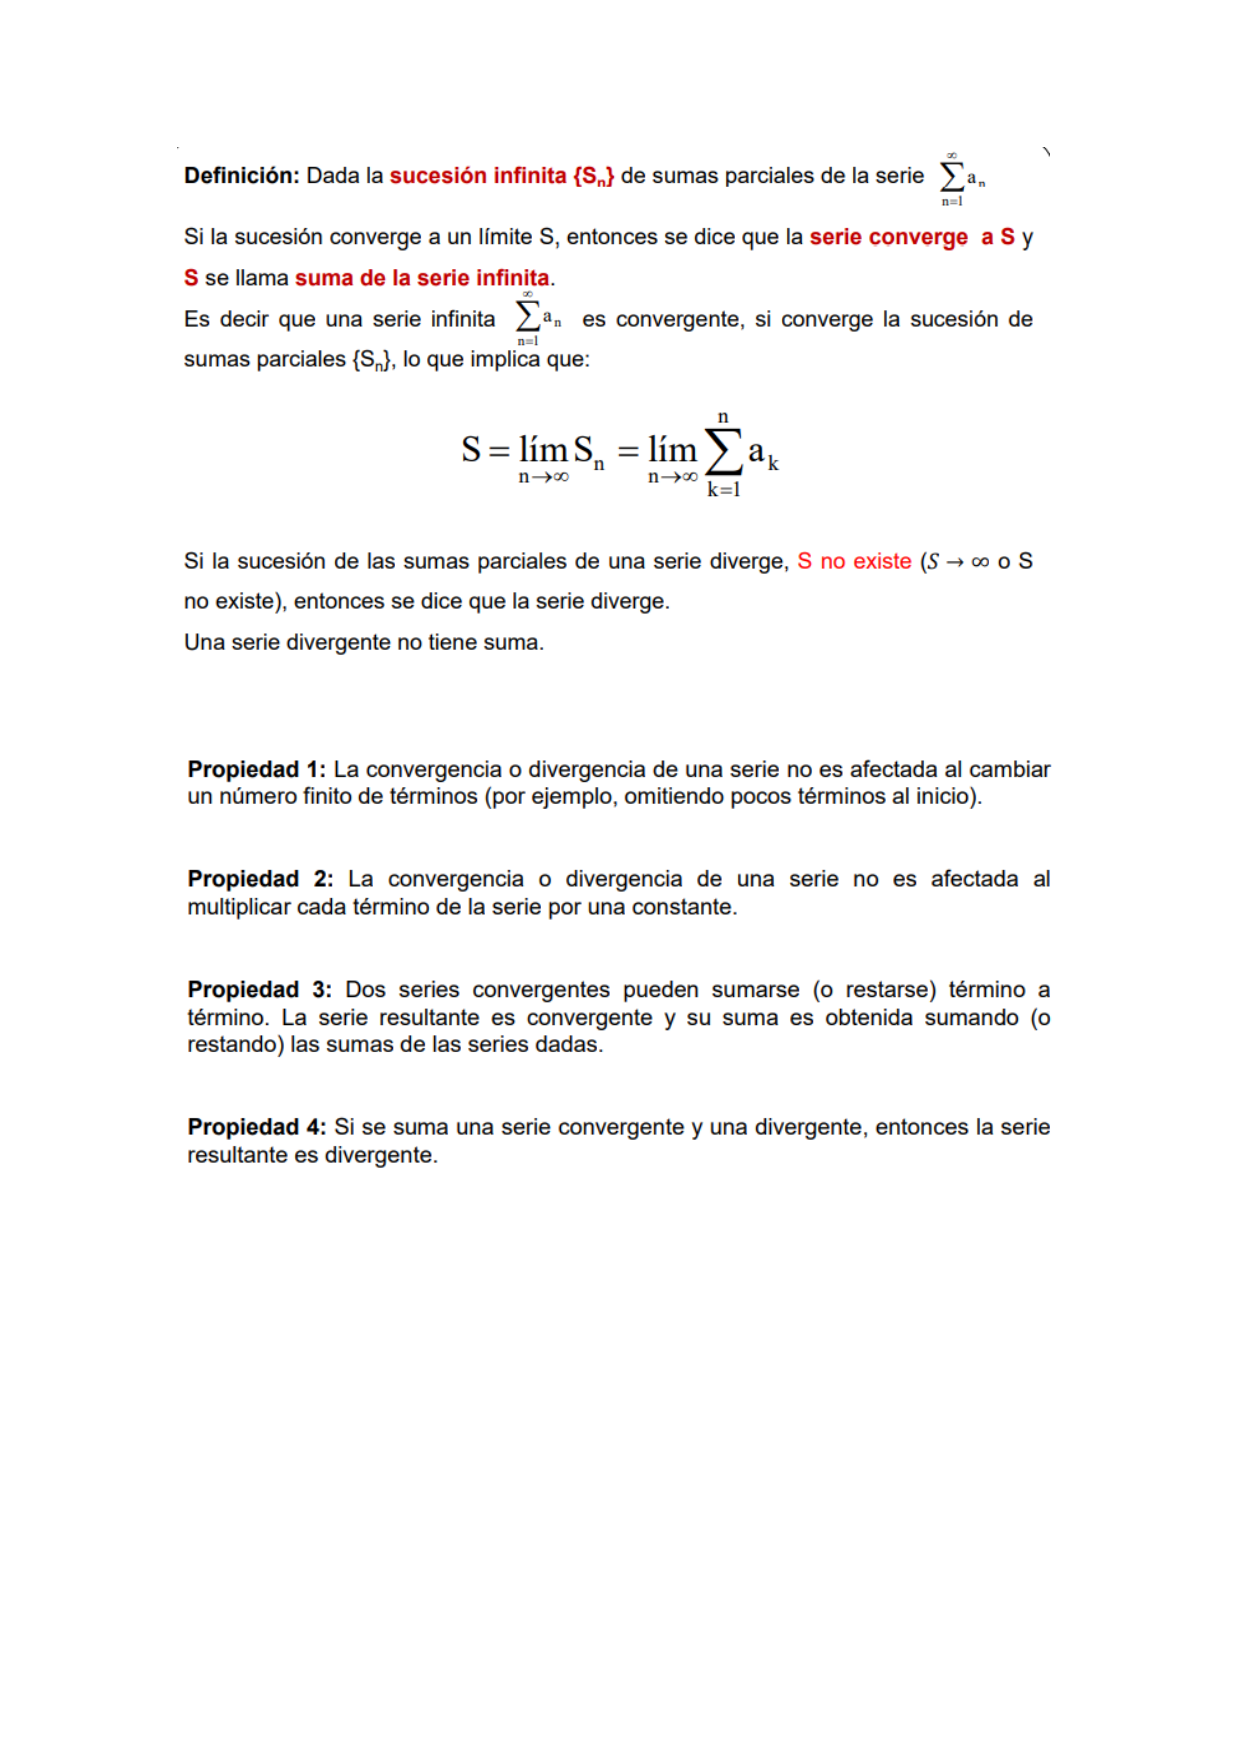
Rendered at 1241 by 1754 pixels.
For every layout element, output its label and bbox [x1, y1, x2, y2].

picture [177, 147, 1050, 701]
picture [177, 725, 1063, 1220]
